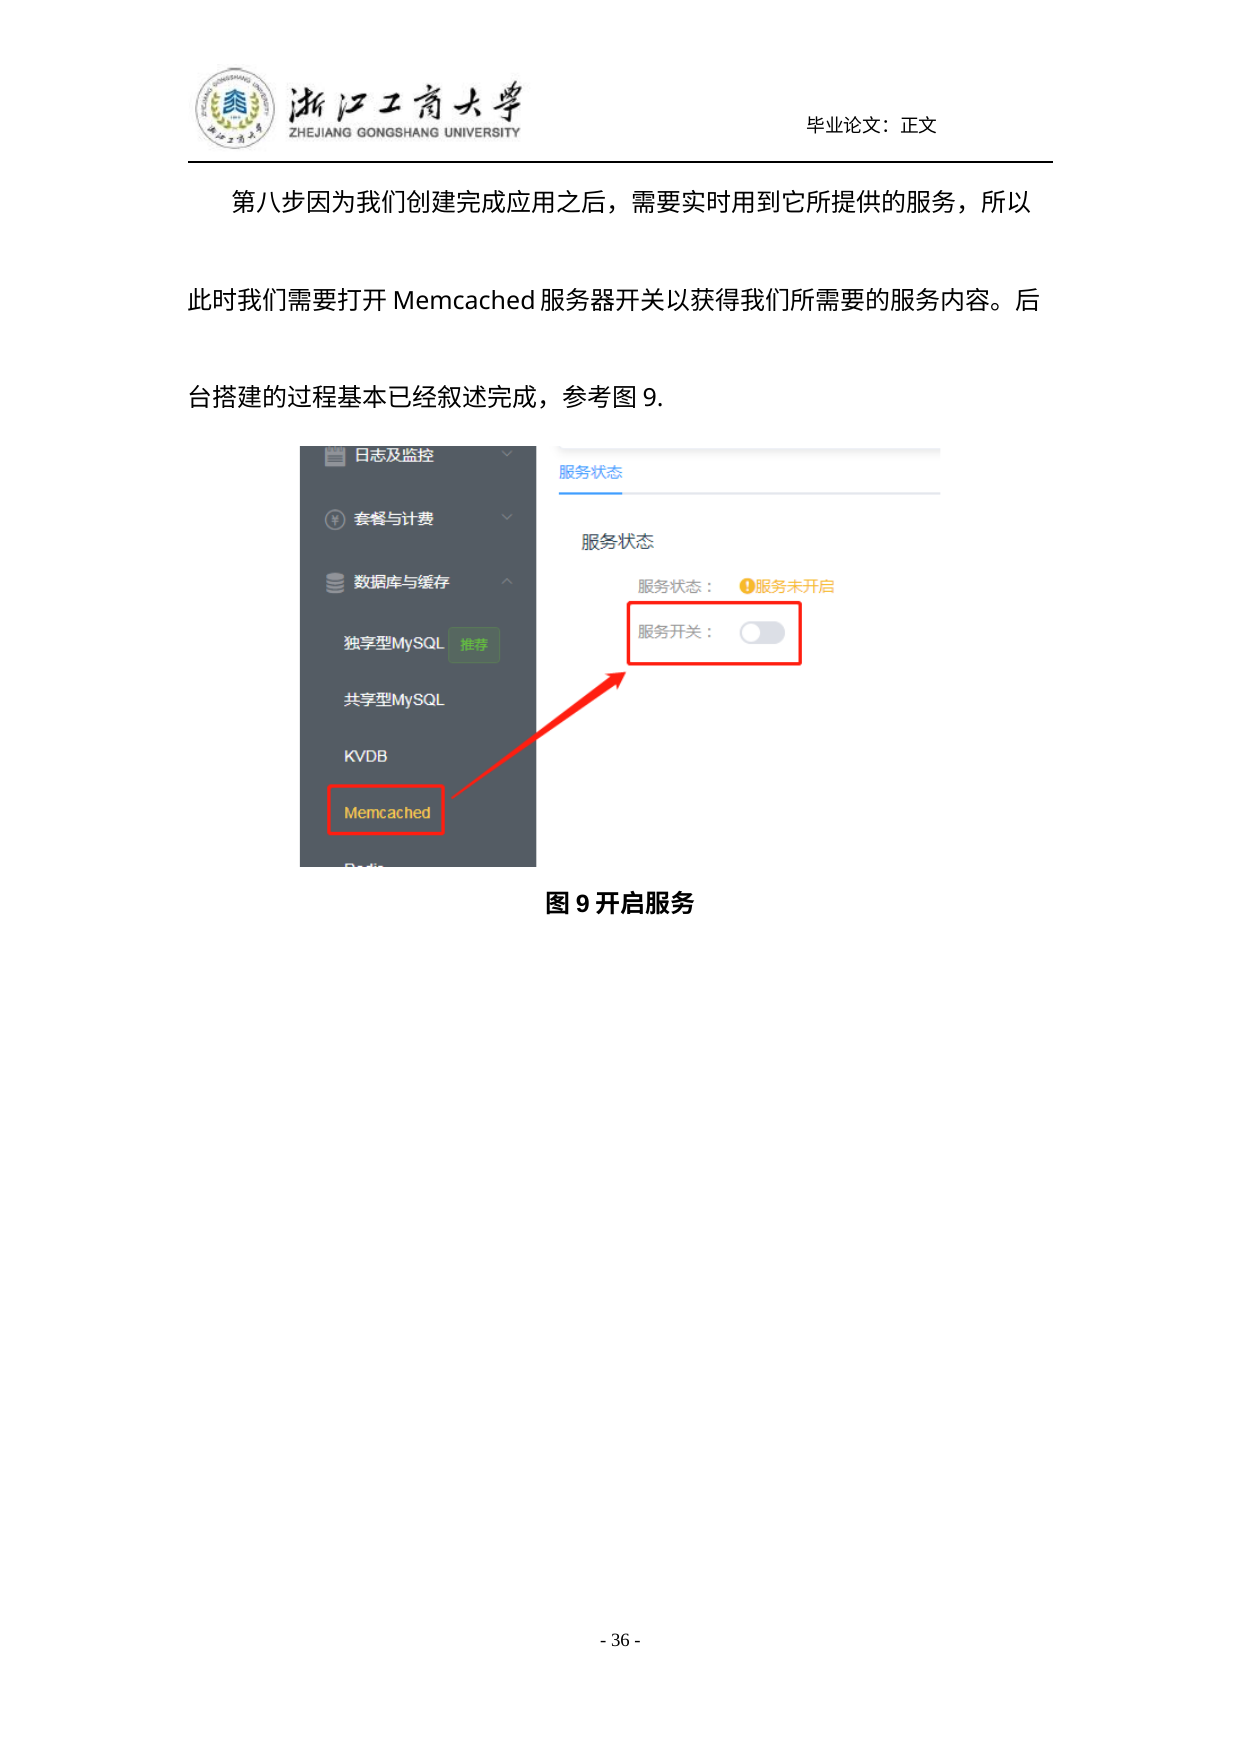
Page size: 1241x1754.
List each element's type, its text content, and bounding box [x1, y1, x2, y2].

text 第八步因为我们创建完成应用之后，需要实时用到它所提供的服务，所以此时我们需要打开Memcached服务器开关以获得我们所需要的服务内容。后台搭建的过程基本已经叙述完成，参考图9. [187, 168, 1053, 428]
text 图 9 开启服务 [187, 869, 1053, 934]
picture [188, 64, 534, 154]
picture [299, 446, 941, 867]
